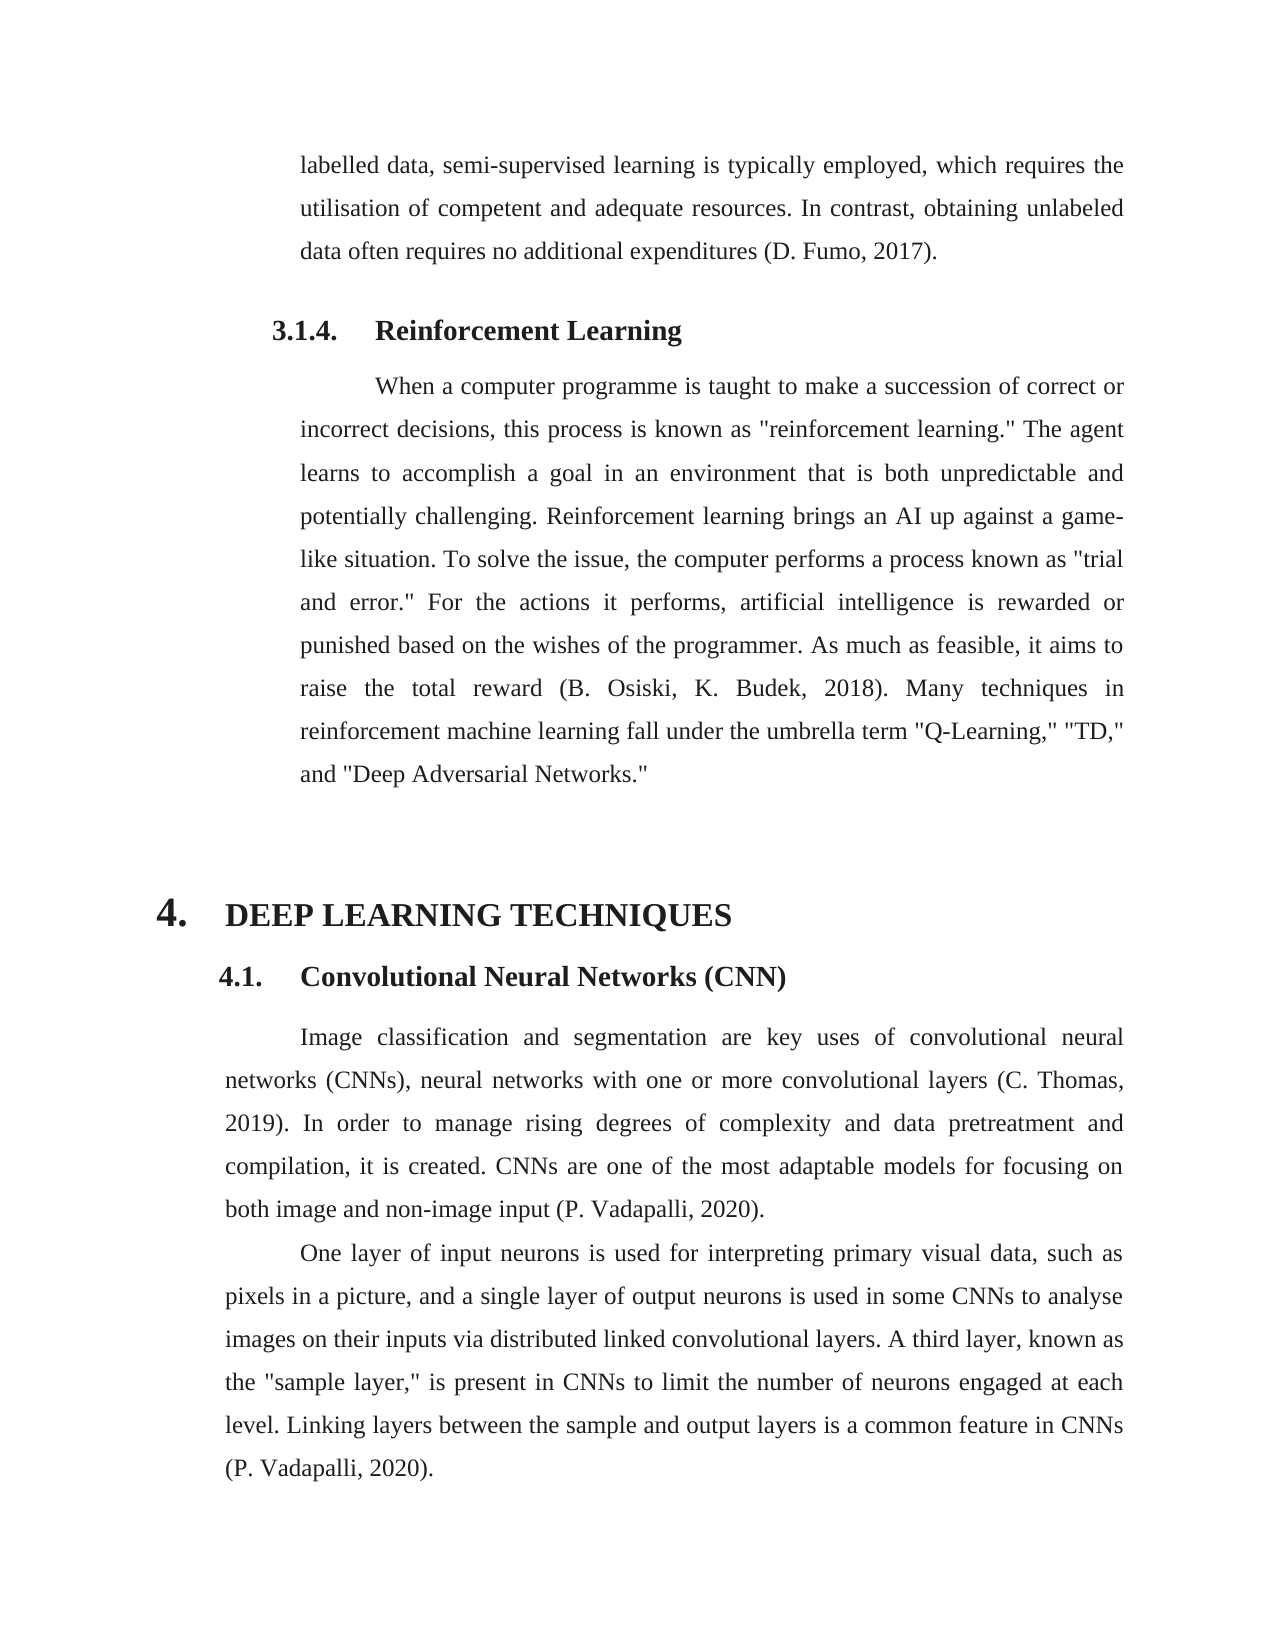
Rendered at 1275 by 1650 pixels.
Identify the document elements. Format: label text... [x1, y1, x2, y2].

subtitle Reinforcement Learning [337, 313, 1125, 346]
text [300, 150, 1125, 265]
text Image classification and segmentation are key uses of convolutional neural networks (CNNs), neural networks with one or more convolutional layers (C. Thomas, 2019). In order to manage rising degrees of complexity and data pretreatment and compilation, it is created. CNNs are one of the most adaptable models for focusing on both image and non-image input (P. Vadapalli, 2020). [225, 1022, 1125, 1223]
subtitle Convolutional Neural Networks (CNN) [262, 959, 1125, 993]
text One layer of input neurons is used for interpreting primary visual data, such as pixels in a picture, and a single layer of output neurons is used in some CNNs to analyse images on their inputs via distributed linked convolutional layers. A third layer, known as the "sample layer," is present in CNNs to limit the number of neurons engaged at each level. Linking layers between the sample and output layers is a common feature in CNNs (P. Vadapalli, 2020). [225, 1238, 1125, 1482]
text When a computer programme is taught to make a succession of correct or incorrect decisions, this process is known as "reinforcement learning." The agent learns to accomplish a goal in an environment that is both unpredictable and potentially challenging. Reinforcement learning brings an AI up against a game-like situation. To solve the issue, the computer performs a process known as "trial and error." For the actions it performs, artificial intelligence is rewarded or punished based on the wishes of the programmer. As much as feasible, it aims to raise the total reward (B. Osiski, K. Budek, 2018). Many techniques in reinforcement machine learning fall under the umbrella term "Q-Learning," "TD," and "Deep Adversarial Networks." [300, 371, 1125, 788]
subtitle DEEP LEARNING TECHNIQUES [187, 887, 1125, 935]
